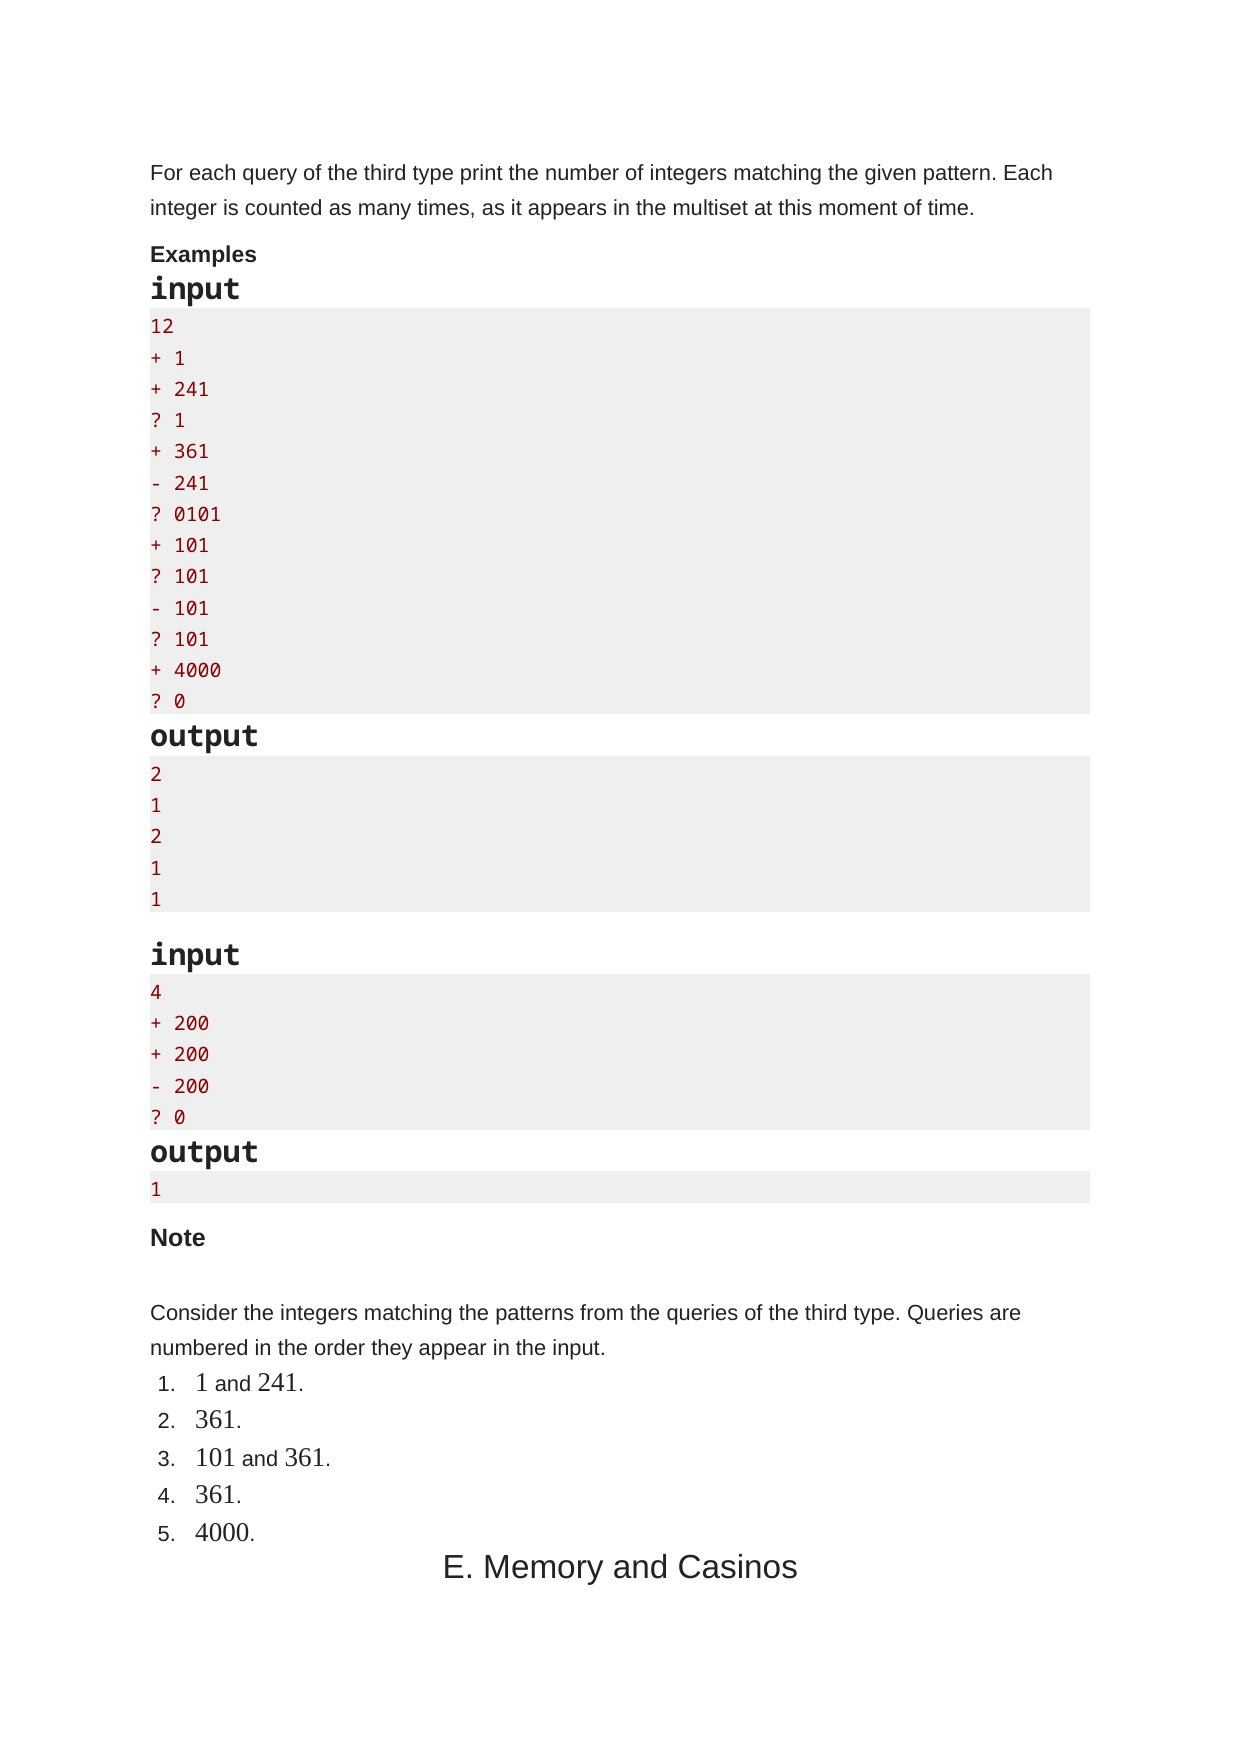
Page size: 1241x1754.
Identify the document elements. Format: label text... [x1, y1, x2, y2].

text Examples [150, 241, 1090, 267]
text 12 + 1 + 241 ? 1 + 361 - 241 ? 0101 + 101 ? 101 - 101 ? 101 + 4000 ? 0 [150, 308, 1090, 714]
text Note [150, 1223, 1090, 1252]
text output [150, 1130, 1090, 1171]
text input [150, 933, 1090, 974]
text Consider the integers matching the patterns from the queries of the third type. Queries are numbered in the order they appear in the input. [150, 1290, 1090, 1360]
list 1 and 241. [157, 1360, 1090, 1397]
list 4000. [157, 1510, 1090, 1547]
text 1 [150, 1171, 1090, 1203]
text output [150, 714, 1090, 756]
list 361. [157, 1472, 1090, 1510]
text input [150, 267, 1090, 308]
text E. Memory and Casinos [150, 1547, 1090, 1586]
text 4 + 200 + 200 - 200 ? 0 [150, 974, 1090, 1130]
text 2 1 2 1 1 [150, 756, 1090, 912]
text For each query of the third type print the number of integers matching the given pattern. Each integer is counted as many times, as it appears in the multiset at this moment of time. [150, 150, 1090, 220]
list 101 and 361. [157, 1435, 1090, 1472]
list 361. [157, 1397, 1090, 1435]
